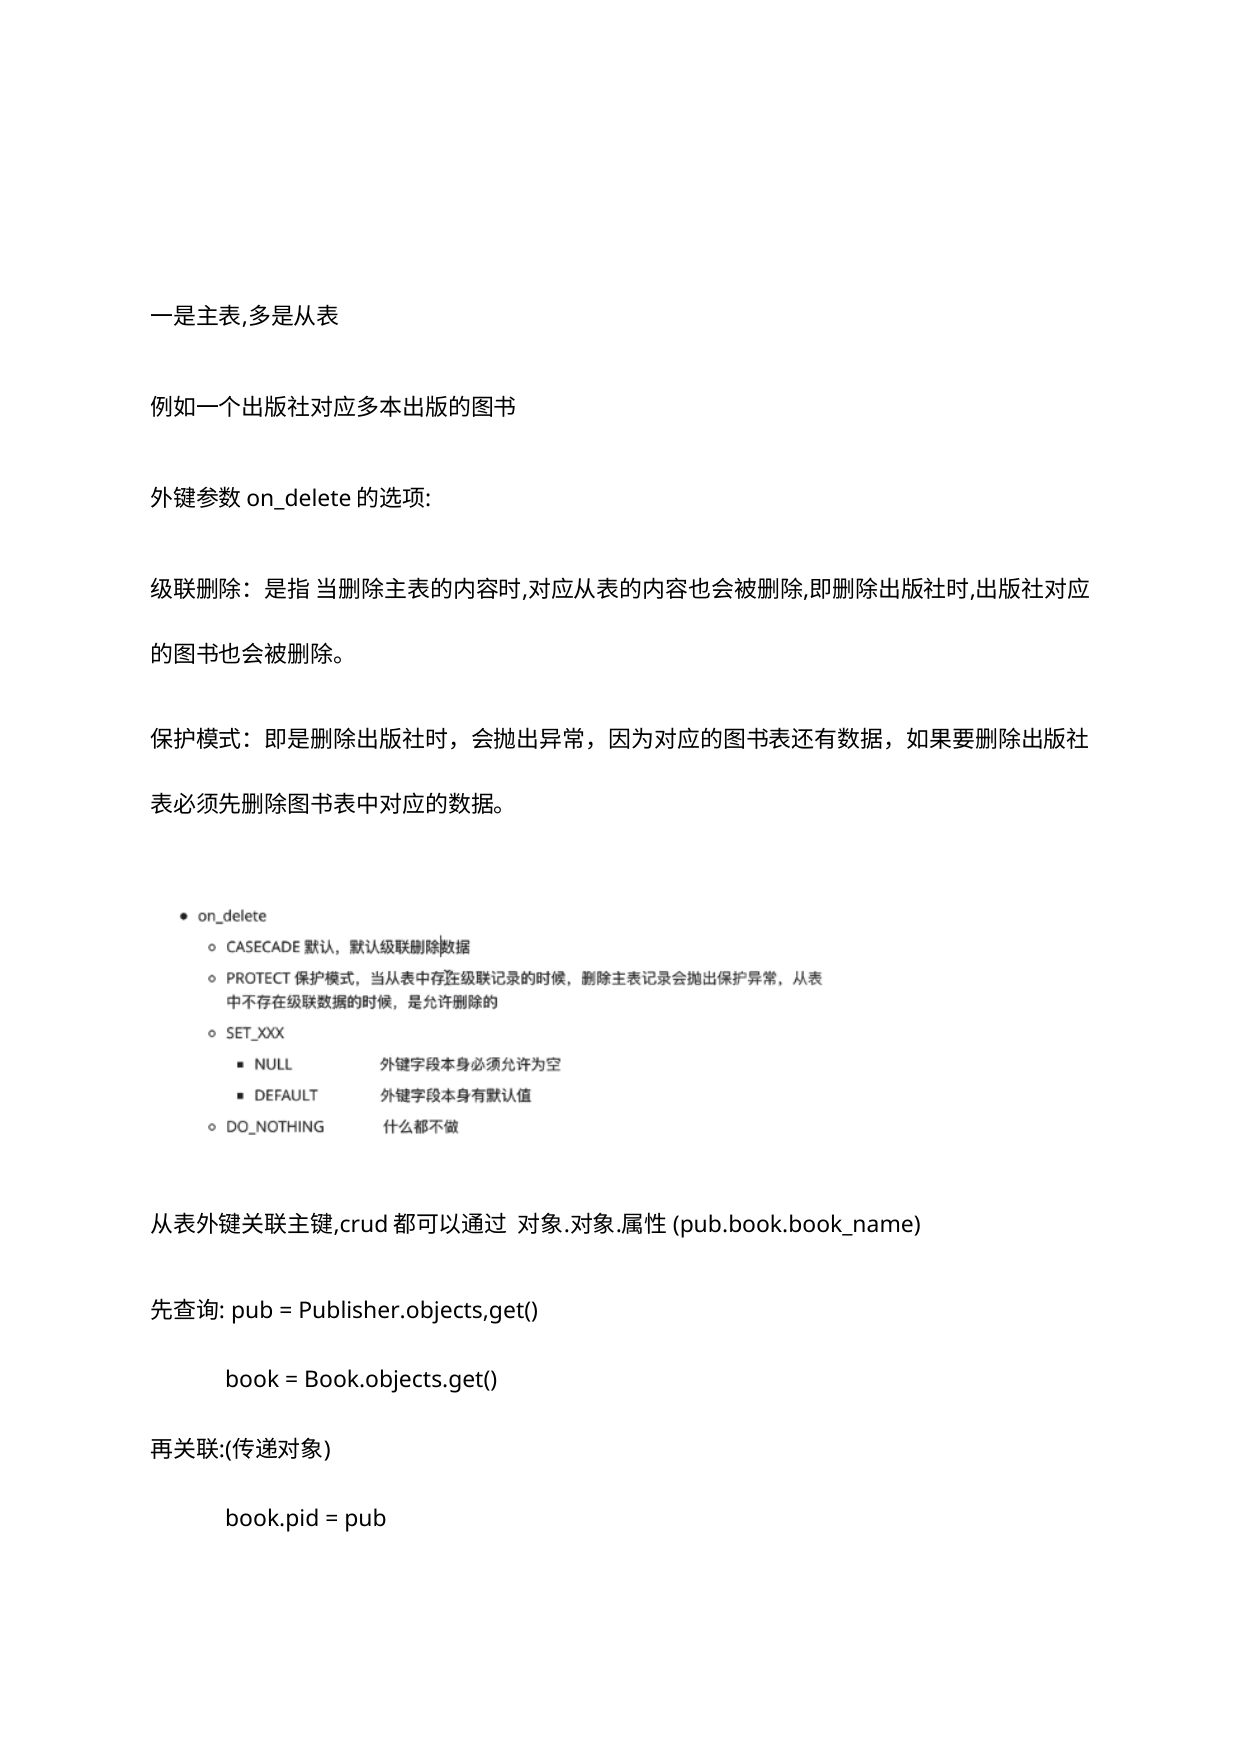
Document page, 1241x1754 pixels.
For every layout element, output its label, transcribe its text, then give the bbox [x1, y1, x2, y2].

text 一是主表,多是从表 [150, 282, 1090, 347]
text 先查询: pub = Publisher.objects,get() [150, 1276, 1090, 1341]
text 再关联:(传递对象) [150, 1415, 1090, 1480]
text 从表外键关联主键,crud都可以通过 对象.对象.属性 (pub.book.book_name) [150, 1190, 1090, 1255]
text book = Book.objects.get() [150, 1362, 1090, 1394]
text 例如一个出版社对应多本出版的图书 [150, 373, 1090, 438]
text book.pid = pub [150, 1501, 1090, 1534]
text 外键参数on_delete的选项: [150, 464, 1090, 529]
text 级联删除：是指 当删除主表的内容时,对应从表的内容也会被删除,即删除出版社时,出版社对应的图书也会被删除。 [150, 554, 1090, 684]
text 保护模式：即是删除出版社时，会抛出异常，因为对应的图书表还有数据，如果要删除出版社表必须先删除图书表中对应的数据。 [150, 705, 1090, 835]
